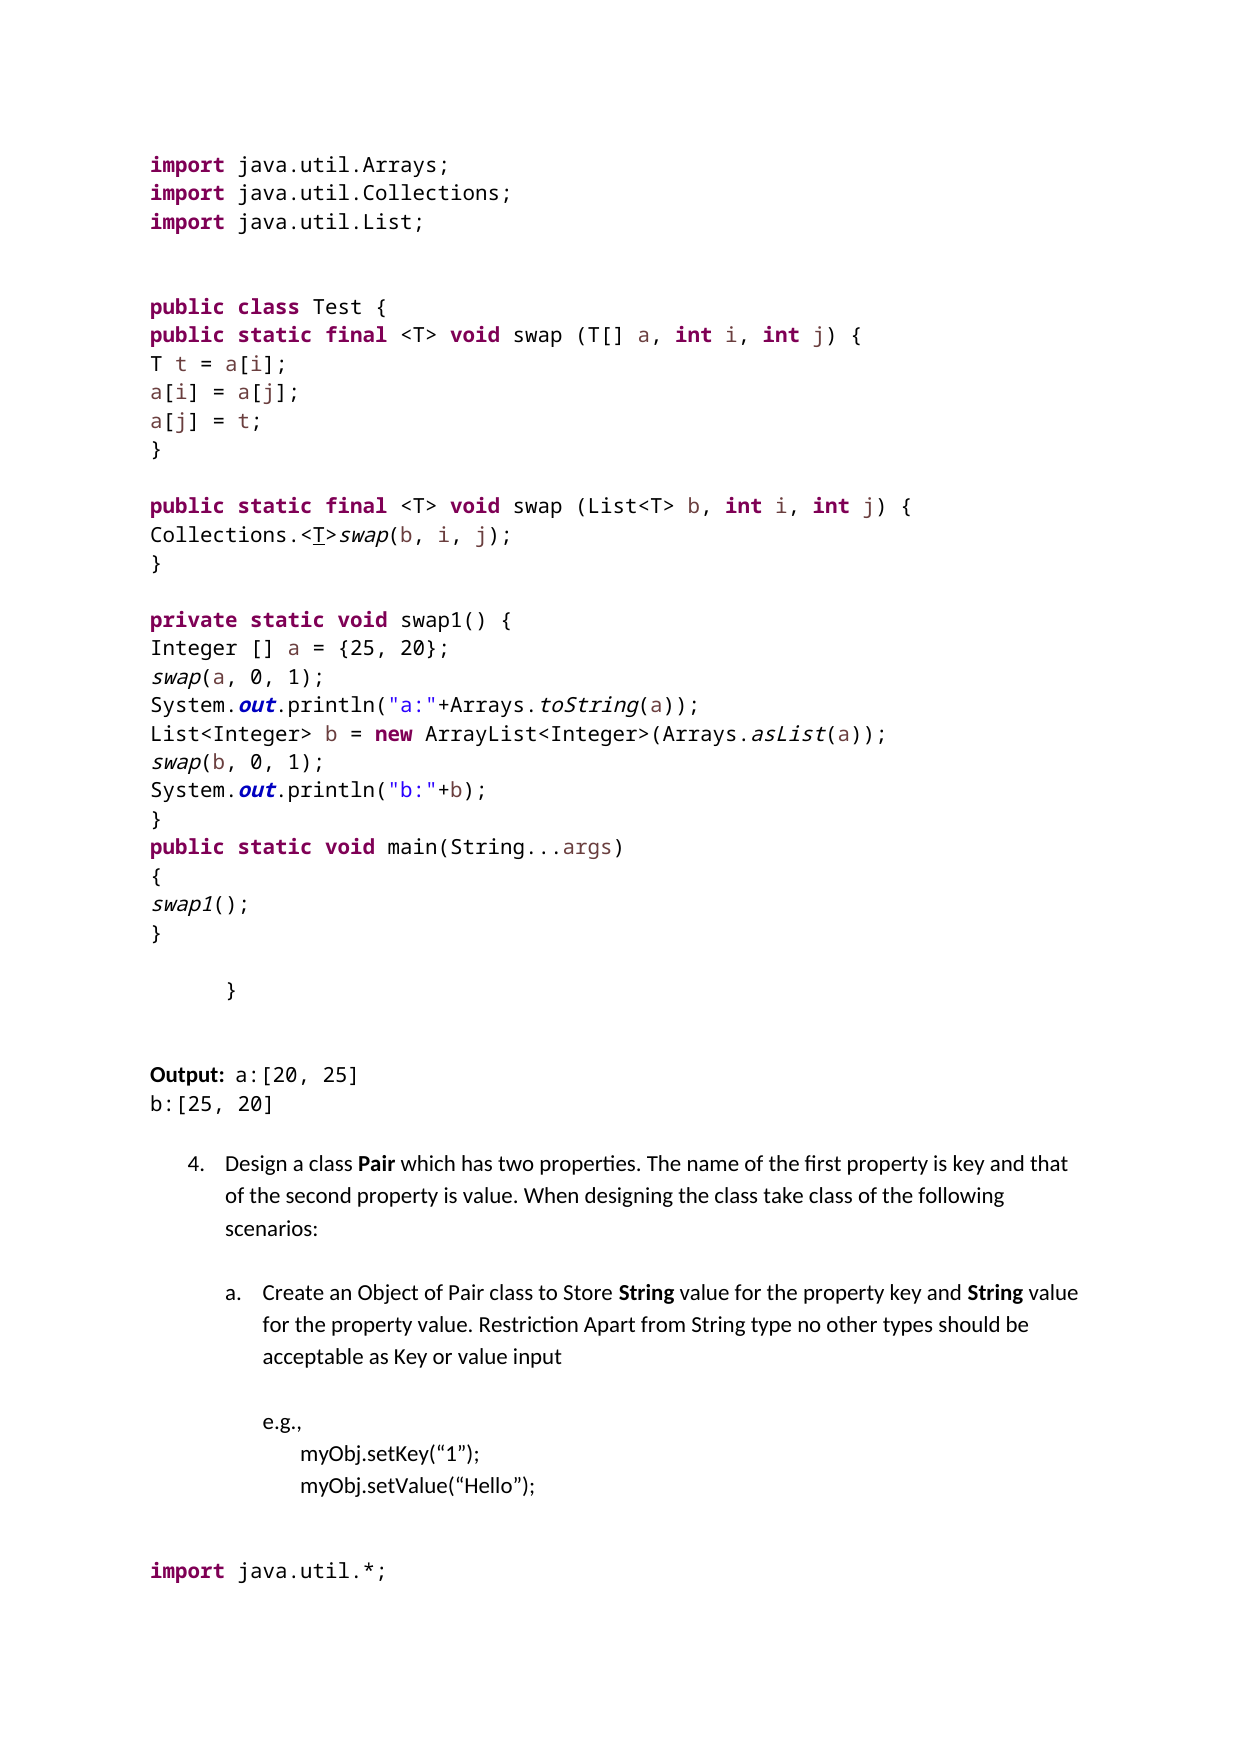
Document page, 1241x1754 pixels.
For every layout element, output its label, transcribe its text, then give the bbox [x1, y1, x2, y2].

list e.g., [262, 1407, 1090, 1435]
list Design a class Pair which has two properties. The name of the first property is key and that of the second property is value. When designing the class take class of the following scenarios: [187, 1149, 1090, 1242]
text } [150, 434, 1090, 463]
text { [150, 861, 1090, 889]
text public static final <T> void swap (List<T> b, int i, int j) { [150, 491, 1090, 520]
text private static void swap1() { [150, 605, 1090, 633]
text import java.util.Arrays; [150, 150, 1090, 178]
text import java.util.List; [150, 207, 1090, 235]
text public class Test { [150, 292, 1090, 321]
text System.out.println("a:"+Arrays.toString(a)); [150, 690, 1090, 719]
text b:[25, 20] [150, 1089, 1090, 1117]
text } [150, 804, 1090, 832]
text a[i] = a[j]; [150, 377, 1090, 406]
text swap(b, 0, 1); [150, 747, 1090, 776]
text import java.util.*; [150, 1556, 1090, 1585]
text import java.util.Collections; [150, 178, 1090, 207]
text } [150, 918, 1090, 946]
text public static final <T> void swap (T[] a, int i, int j) { [150, 321, 1090, 349]
text Output: a:[20, 25] [150, 1060, 1090, 1089]
text System.out.println("b:"+b); [150, 776, 1090, 804]
text Integer [] a = {25, 20}; [150, 633, 1090, 662]
text swap(a, 0, 1); [150, 662, 1090, 690]
list myObj.setKey(“1”); [262, 1439, 1090, 1467]
text } [150, 548, 1090, 577]
list Create an Object of Pair class to Store String value for the property key and String value for the property value. Restriction Apart from String type no other types should be acceptable as Key or value input [225, 1278, 1090, 1371]
list myObj.setValue(“Hello”); [262, 1471, 1090, 1499]
text List<Integer> b = new ArrayList<Integer>(Arrays.asList(a)); [150, 719, 1090, 747]
text T t = a[i]; [150, 349, 1090, 377]
list } [225, 975, 1090, 1003]
text swap1(); [150, 889, 1090, 918]
text public static void main(String...args) [150, 832, 1090, 861]
text a[j] = t; [150, 406, 1090, 434]
text Collections.<T>swap(b, i, j); [150, 520, 1090, 548]
